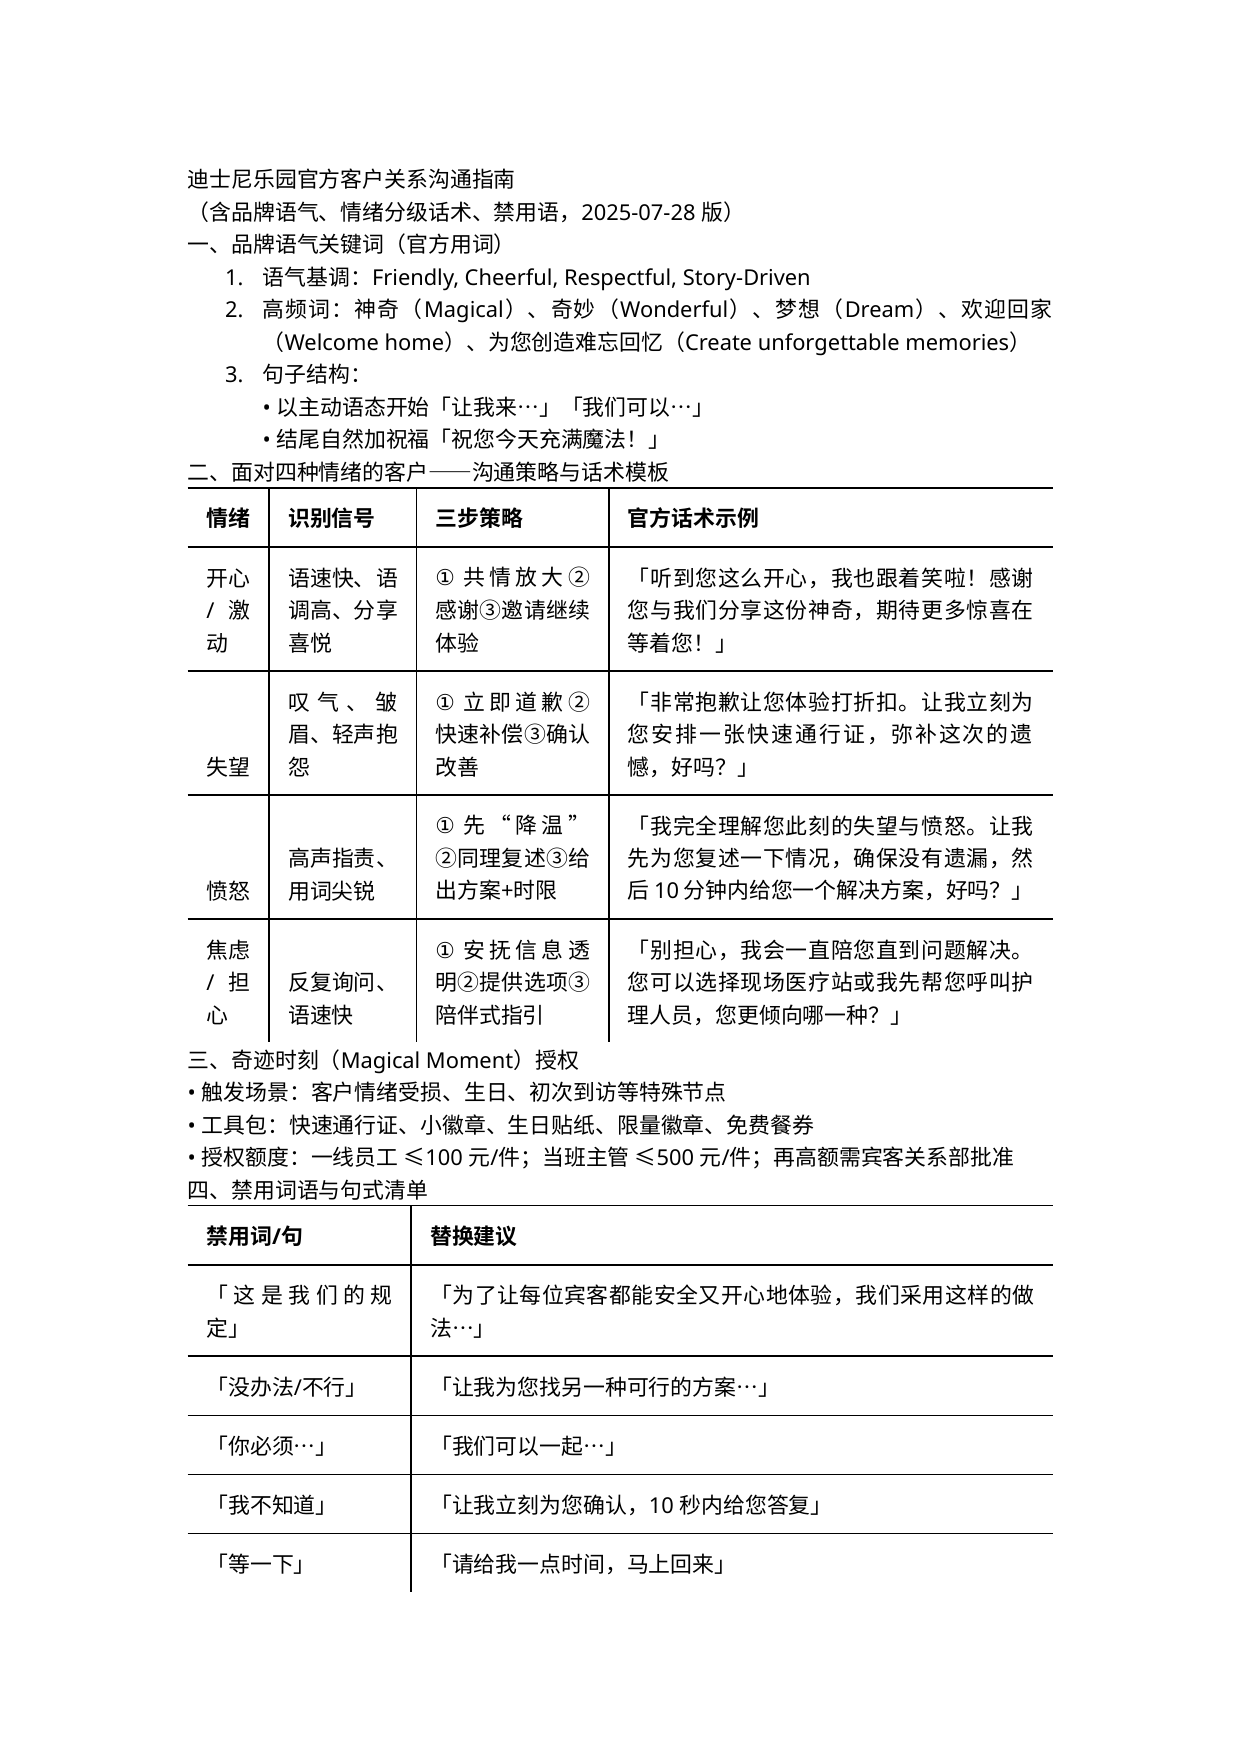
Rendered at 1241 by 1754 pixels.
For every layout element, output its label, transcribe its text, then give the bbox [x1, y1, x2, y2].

table_header 三步策略 [417, 489, 608, 546]
table_cell 「让我立刻为您确认，10 秒内给您答复」 [412, 1475, 1053, 1533]
table_cell 「非常抱歉让您体验打折扣。让我立刻为您安排一张快速通行证，弥补这次的遗憾，好吗？」 [610, 672, 1053, 794]
table_cell 「别担心，我会一直陪您直到问题解决。您可以选择现场医疗站或我先帮您呼叫护理人员，您更倾向哪一种？」 [610, 920, 1053, 1042]
table_cell ①先“降温”②同理复述③给出方案+时限 [417, 796, 608, 918]
table_cell 「让我为您找另一种可行的方案…」 [412, 1357, 1053, 1414]
list 句子结构： • 以主动语态开始「让我来…」「我们可以…」 • 结尾自然加祝福「祝您今天充满魔法！」 [225, 357, 1053, 454]
text 一、品牌语气关键词（官方用词） [187, 227, 1053, 259]
table_header 替换建议 [412, 1206, 1053, 1264]
table_cell 「没办法/不行」 [188, 1357, 410, 1414]
table_cell 失望 [188, 672, 268, 794]
table_cell 愤怒 [188, 796, 268, 918]
table_cell ①立即道歉②快速补偿③确认改善 [417, 672, 608, 794]
table_header 情绪 [188, 489, 268, 546]
text 二、面对四种情绪的客户——沟通策略与话术模板 [187, 454, 1053, 487]
table_cell 高声指责、用词尖锐 [270, 796, 416, 918]
table_cell 「我不知道」 [188, 1475, 410, 1533]
table_cell 「你必须…」 [188, 1416, 410, 1473]
list 语气基调：Friendly, Cheerful, Respectful, Story-Driven [225, 259, 1053, 292]
table_cell 「请给我一点时间，马上回来」 [412, 1534, 1053, 1592]
table_cell 叹气、皱眉、轻声抱怨 [270, 672, 416, 794]
table_cell 「听到您这么开心，我也跟着笑啦！感谢您与我们分享这份神奇，期待更多惊喜在等着您！」 [610, 548, 1053, 670]
table_cell 「我们可以一起…」 [412, 1416, 1053, 1473]
text 三、奇迹时刻（Magical Moment）授权 • 触发场景：客户情绪受损、生日、初次到访等特殊节点 • 工具包：快速通行证、小徽章、生日贴纸、限量徽章、免费餐券 • 授权额度：一线员工 ≤100 元/件；当班主管 ≤500 元/件；再高额需宾客关系部批准 [187, 1042, 1053, 1172]
table_cell 语速快、语调高、分享喜悦 [270, 548, 416, 670]
table_cell 「等一下」 [188, 1534, 410, 1592]
table_cell 开心/激动 [188, 548, 268, 670]
table_header 官方话术示例 [610, 489, 1053, 546]
table_cell 「为了让每位宾客都能安全又开心地体验，我们采用这样的做法…」 [412, 1266, 1053, 1355]
list 高频词：神奇（Magical）、奇妙（Wonderful）、梦想（Dream）、欢迎回家（Welcome home）、为您创造难忘回忆（Create unforgettable memories） [225, 292, 1053, 357]
table_cell 反复询问、语速快 [270, 920, 416, 1042]
table_cell 「这是我们的规定」 [188, 1266, 410, 1355]
table_cell 焦虑/担心 [188, 920, 268, 1042]
table_cell ①安抚信息透明②提供选项③陪伴式指引 [417, 920, 608, 1042]
text 迪士尼乐园官方客户关系沟通指南 （含品牌语气、情绪分级话术、禁用语，2025-07-28 版） [187, 162, 1053, 227]
text 四、禁用词语与句式清单 [187, 1172, 1053, 1205]
table_header 识别信号 [270, 489, 416, 546]
table_cell 「我完全理解您此刻的失望与愤怒。让我先为您复述一下情况，确保没有遗漏，然后10分钟内给您一个解决方案，好吗？」 [610, 796, 1053, 918]
table_cell ①共情放大②感谢③邀请继续体验 [417, 548, 608, 670]
table_header 禁用词/句 [188, 1206, 410, 1264]
